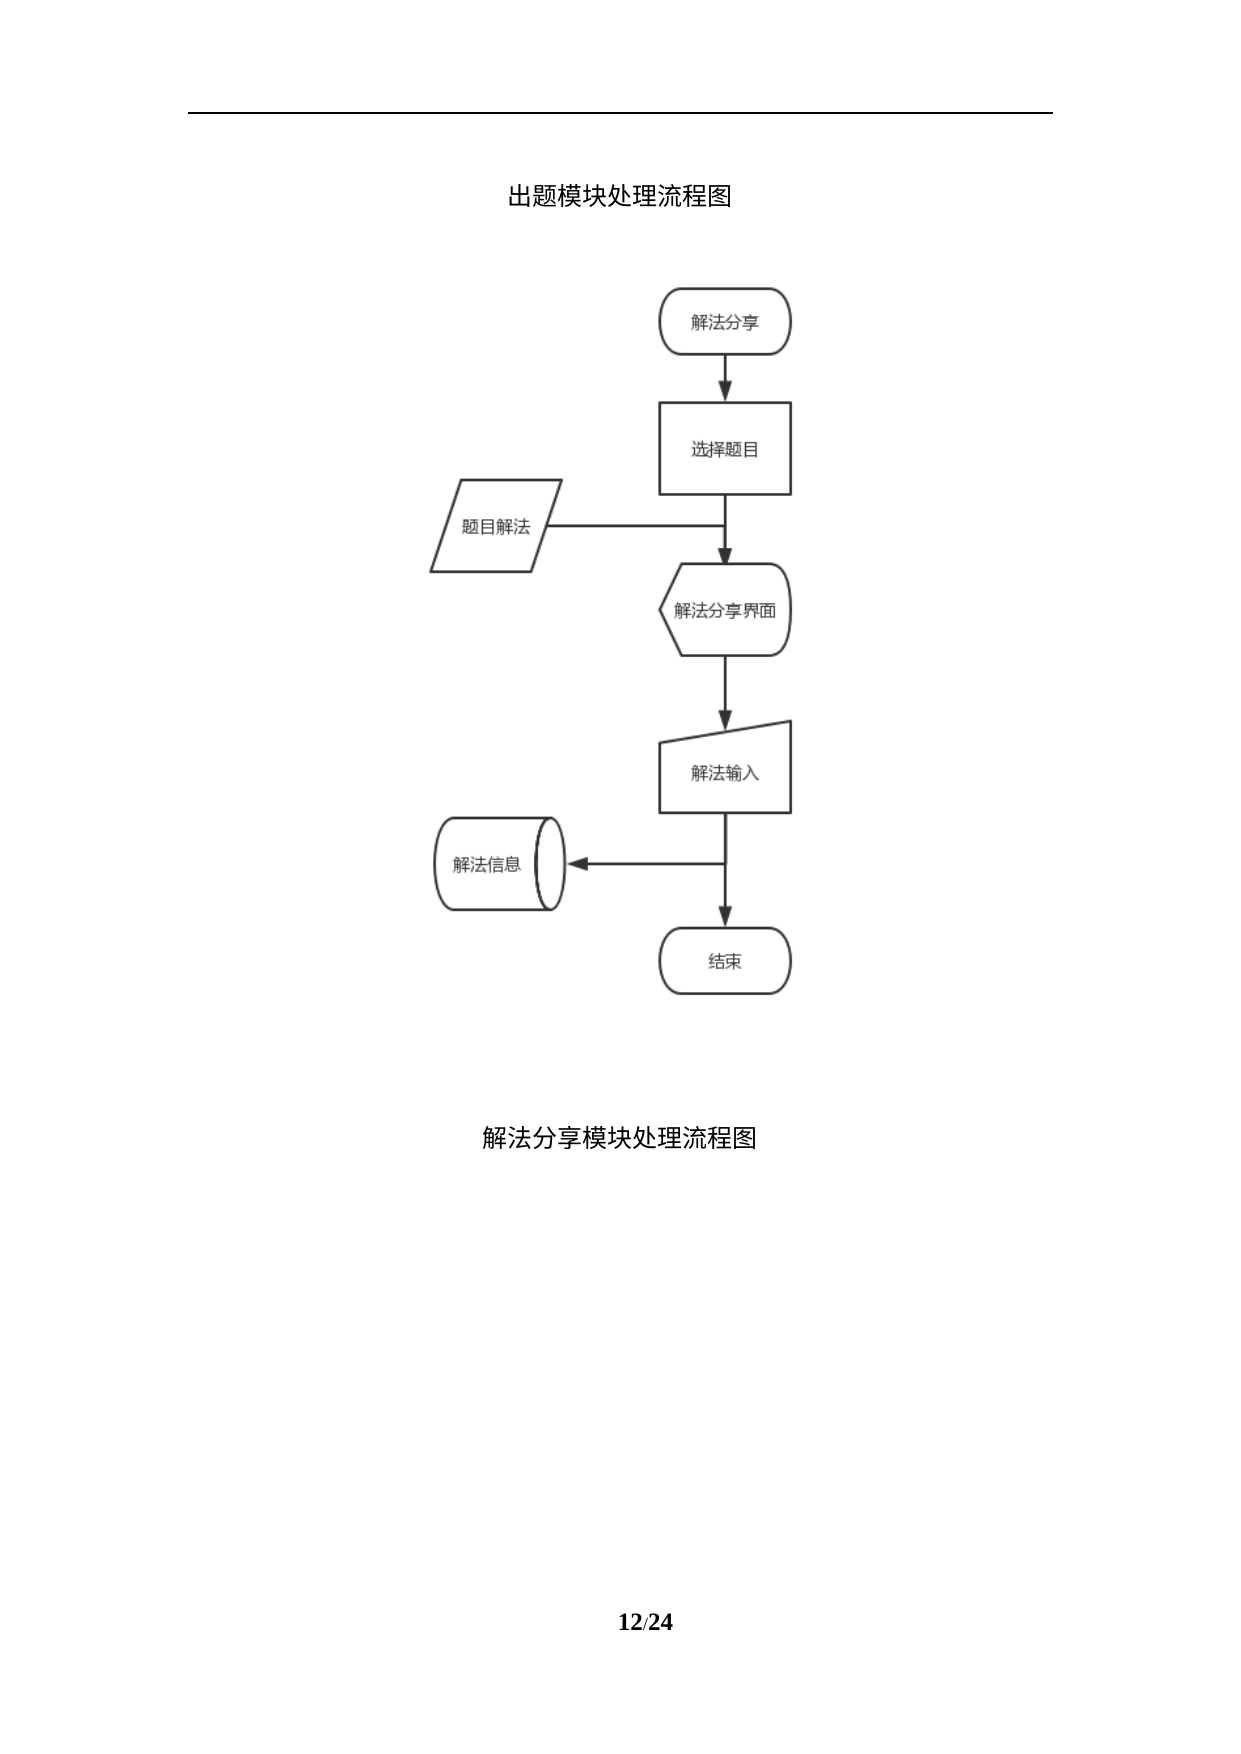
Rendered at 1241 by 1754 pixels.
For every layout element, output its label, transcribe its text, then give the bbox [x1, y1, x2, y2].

picture [368, 227, 872, 1075]
text 解法分享模块处理流程图 [187, 1104, 1053, 1169]
text 出题模块处理流程图 [187, 162, 1053, 227]
